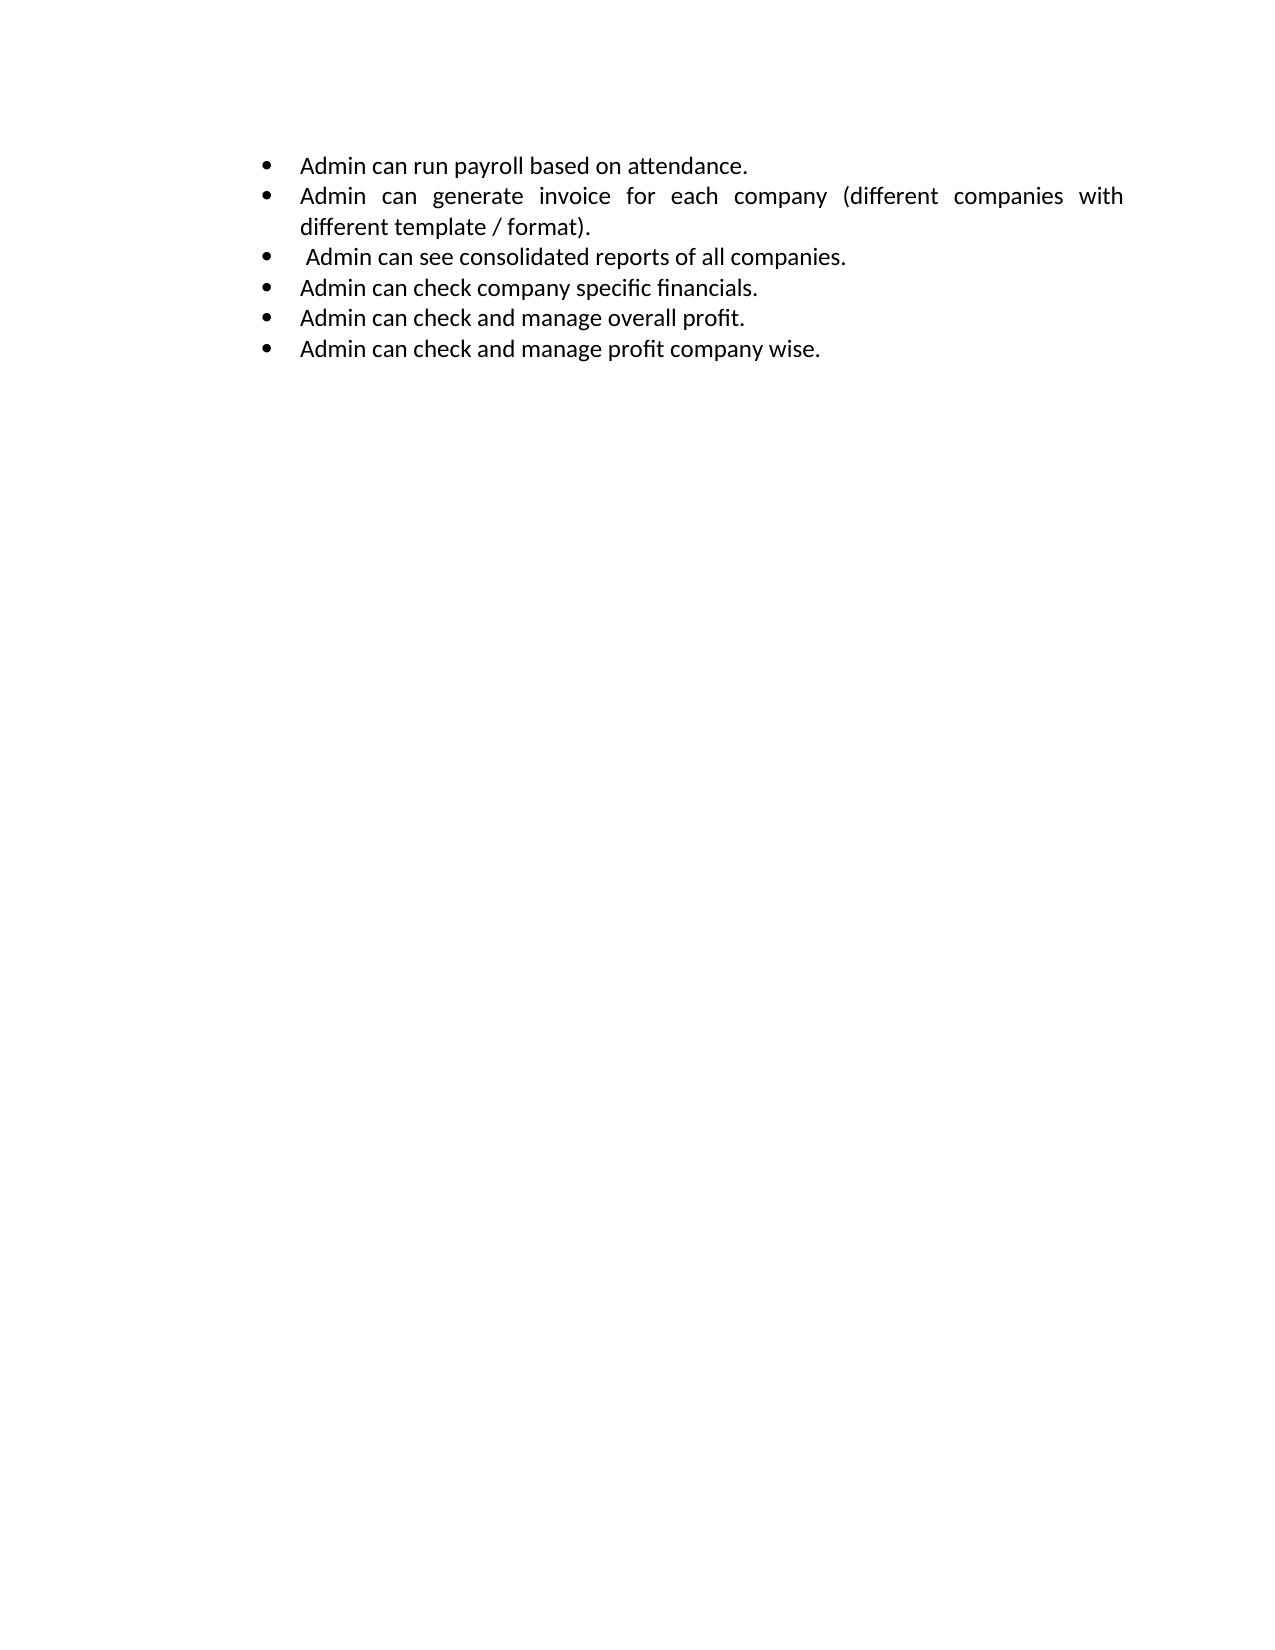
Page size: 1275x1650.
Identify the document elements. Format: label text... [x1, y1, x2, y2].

list Admin can generate invoice for each company (different companies with different template / format). [262, 181, 1125, 242]
list Admin can check and manage profit company wise. [262, 333, 1125, 364]
list Admin can check company specific financials. [262, 272, 1125, 303]
list Admin can check and manage overall profit. [262, 303, 1125, 333]
list Admin can see consolidated reports of all companies. [262, 242, 1125, 272]
list Admin can run payroll based on attendance. [262, 150, 1125, 181]
